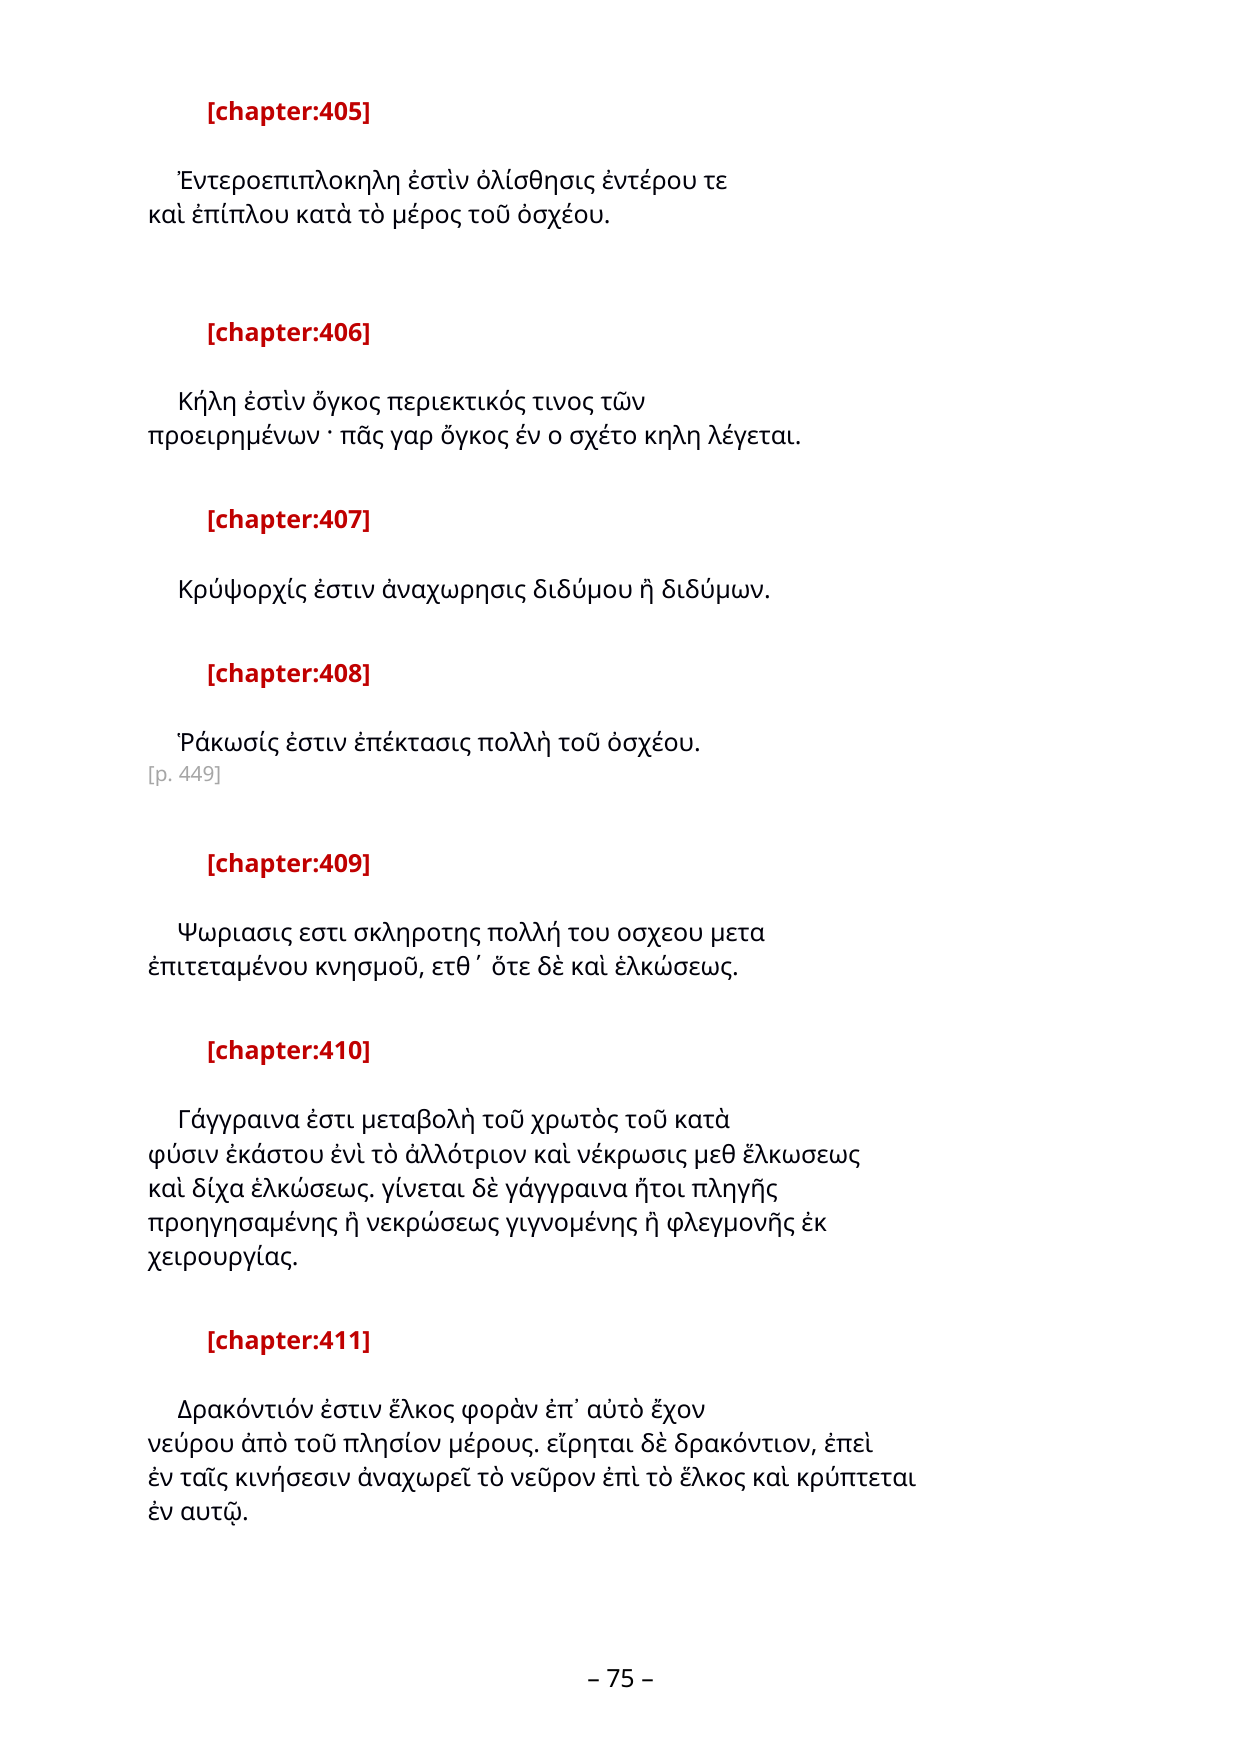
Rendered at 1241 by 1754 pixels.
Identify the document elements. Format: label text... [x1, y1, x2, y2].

text Ἐντεροεπιπλοκηλη ἐστὶν ὀλίσθησις ἐντέρου τε καὶ ἐπίπλου κατὰ τὸ μέρος τοῦ ὀσχέου. [148, 162, 1092, 231]
text Ψωριασις εστι σκληροτης πολλή του οσχεου μετα ἐπιτεταμένου κνησμοῦ, ετθ΄ ὅτε δὲ καὶ ἑλκώσεως. [148, 915, 1092, 983]
text Κήλη ἐστὶν ὄγκος περιεκτικός τινος τῶν προειρημένων · πᾶς γαρ ὄγκος έν ο σχέτο κηλη λέγεται. [148, 384, 1092, 452]
subtitle [chapter:410] [207, 1033, 1092, 1067]
subtitle [chapter:406] [207, 314, 1092, 349]
text [p. 449] [148, 759, 1092, 787]
text Δρακόντιόν ἐστιν ἕλκος φορὰν ἐπ᾽ αὐτὸ ἔχον νεύρου ἀπὸ τοῦ πλησίον μέρους. εἴρηται δὲ δρακόντιον, ἐπεὶ ἐν ταῖς κινήσεσιν ἀναχωρεῖ τὸ νεῦρον ἐπὶ τὸ ἕλκος καὶ κρύπτεται ἐν αυτῷ. [148, 1392, 1092, 1528]
subtitle [chapter:405] [207, 93, 1092, 127]
text Κρύψορχίς ἐστιν ἀναχωρησις διδύμου ἢ διδύμων. [148, 571, 1092, 605]
text Γάγγραινα ἐστι μεταβολὴ τοῦ χρωτὸς τοῦ κατὰ φύσιν ἐκάστου ἐνὶ τὸ ἀλλότριον καὶ νέκρωσις μεθ ἕλκωσεως καὶ δίχα ἑλκώσεως. γίνεται δὲ γάγγραινα ἤτοι πληγῆς προηγησαμένης ἢ νεκρώσεως γιγνομένης ἢ φλεγμονῆς ἐκ χειρουργίας. [148, 1102, 1092, 1272]
subtitle [chapter:407] [207, 502, 1092, 536]
text Ῥάκωσίς ἐστιν ἐπέκτασις πολλὴ τοῦ ὀσχέου. [148, 724, 1092, 759]
subtitle [chapter:409] [207, 846, 1092, 879]
subtitle [chapter:411] [207, 1322, 1092, 1357]
subtitle [chapter:408] [207, 655, 1092, 689]
